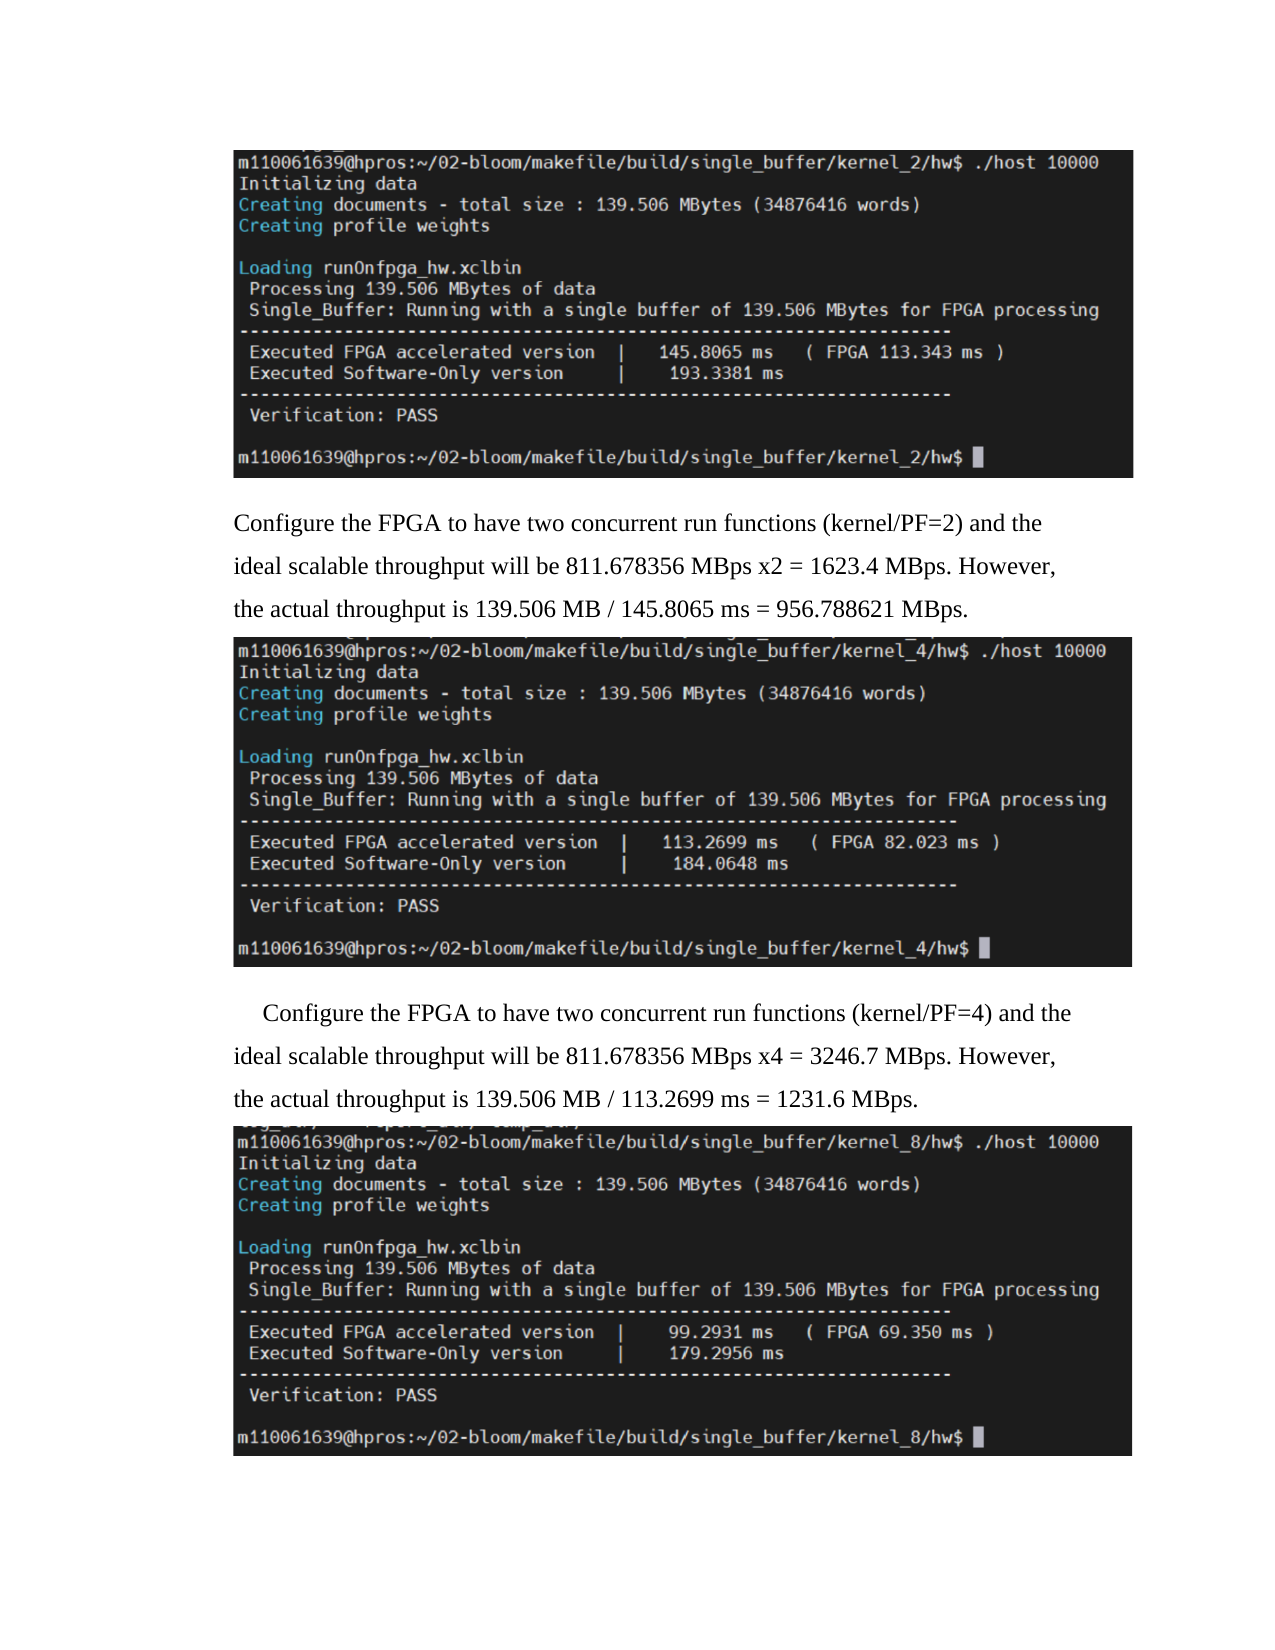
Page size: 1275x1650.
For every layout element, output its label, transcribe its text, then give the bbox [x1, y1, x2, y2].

picture [233, 637, 1133, 967]
picture [233, 150, 1134, 478]
list Configure the FPGA to have two concurrent run functions (kernel/PF=2) and the ideal scalable throughput will be 811.678356 MBps x2 = 1623.4 MBps. However, the actual throughput is 139.506 MB / 145.8065 ms = 956.788621 MBps. [233, 508, 1087, 637]
picture [233, 1126, 1133, 1456]
list Configure the FPGA to have two concurrent run functions (kernel/PF=4) and the ideal scalable throughput will be 811.678356 MBps x4 = 3246.7 MBps. However, the actual throughput is 139.506 MB / 113.2699 ms = 1231.6 MBps. [233, 998, 1087, 1126]
